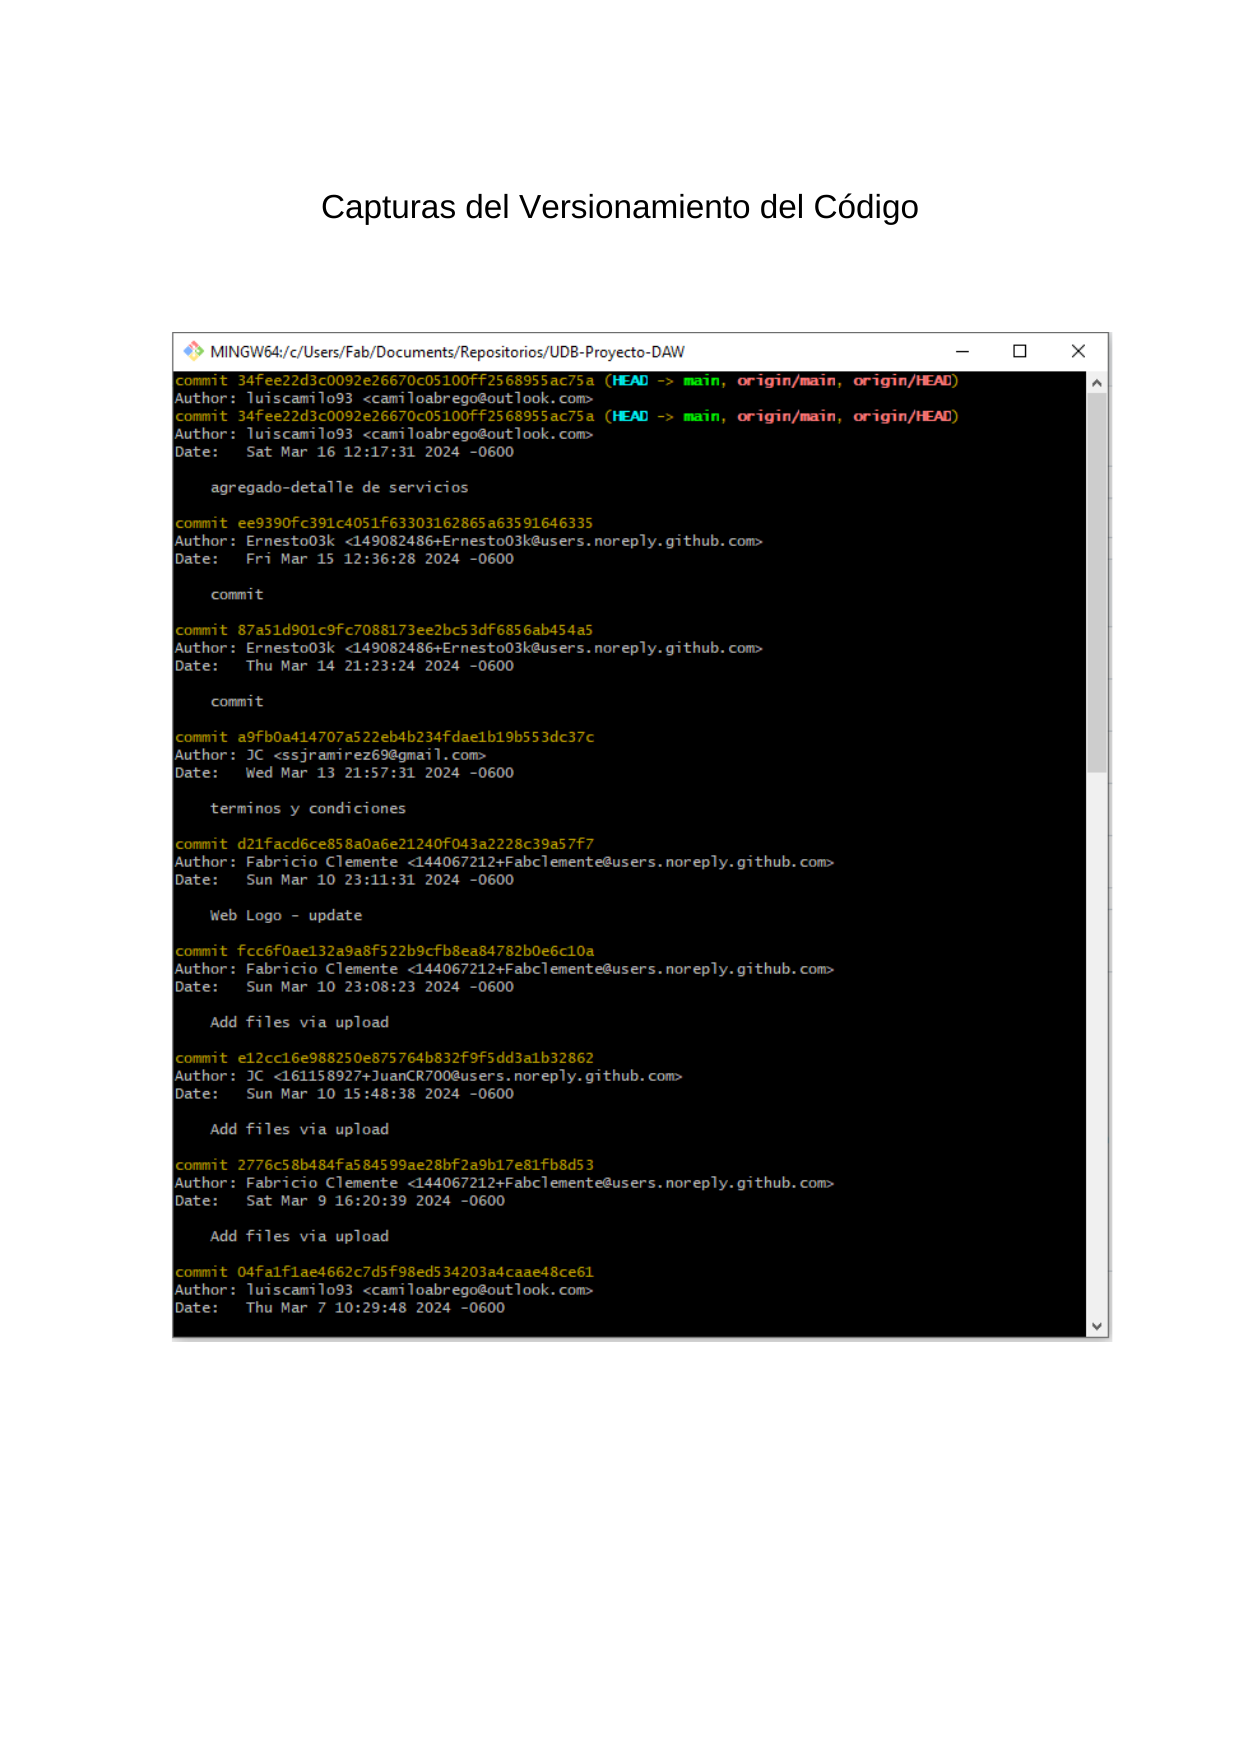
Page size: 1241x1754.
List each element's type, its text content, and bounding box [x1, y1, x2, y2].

subtitle Capturas del Versionamiento del Código [150, 187, 1090, 226]
picture [171, 332, 1113, 1342]
